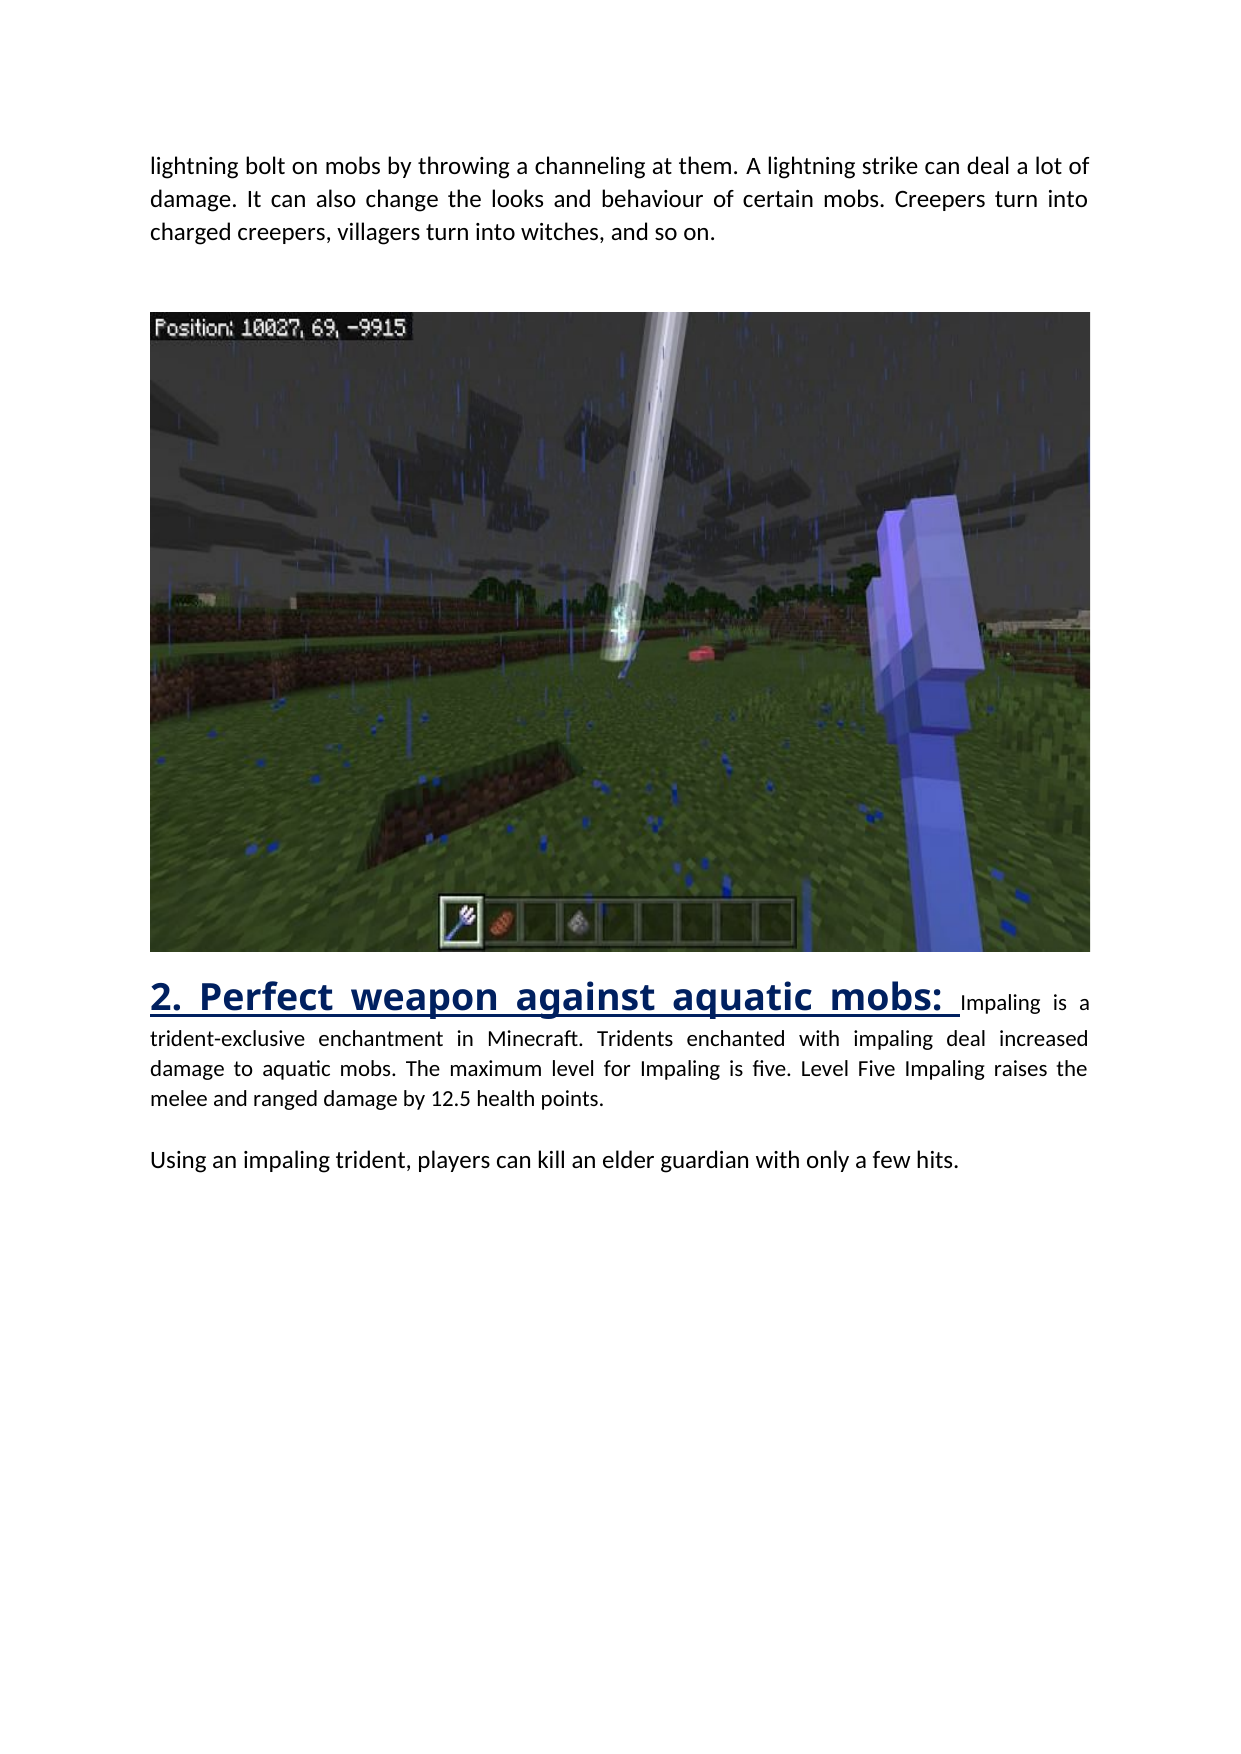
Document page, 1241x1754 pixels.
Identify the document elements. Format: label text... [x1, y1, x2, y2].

text 2. Perfect weapon against aquatic mobs: Impaling is a trident-exclusive enchantment in Minecraft. Tridents enchanted with impaling deal increased damage to aquatic mobs. The maximum level for Impaling is five. Level Five Impaling raises the melee and ranged damage by 12.5 health points. [150, 971, 1090, 1112]
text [150, 150, 1090, 246]
picture [150, 312, 1091, 952]
text Using an impaling trident, players can kill an elder guardian with only a few hits. [150, 1144, 1090, 1174]
